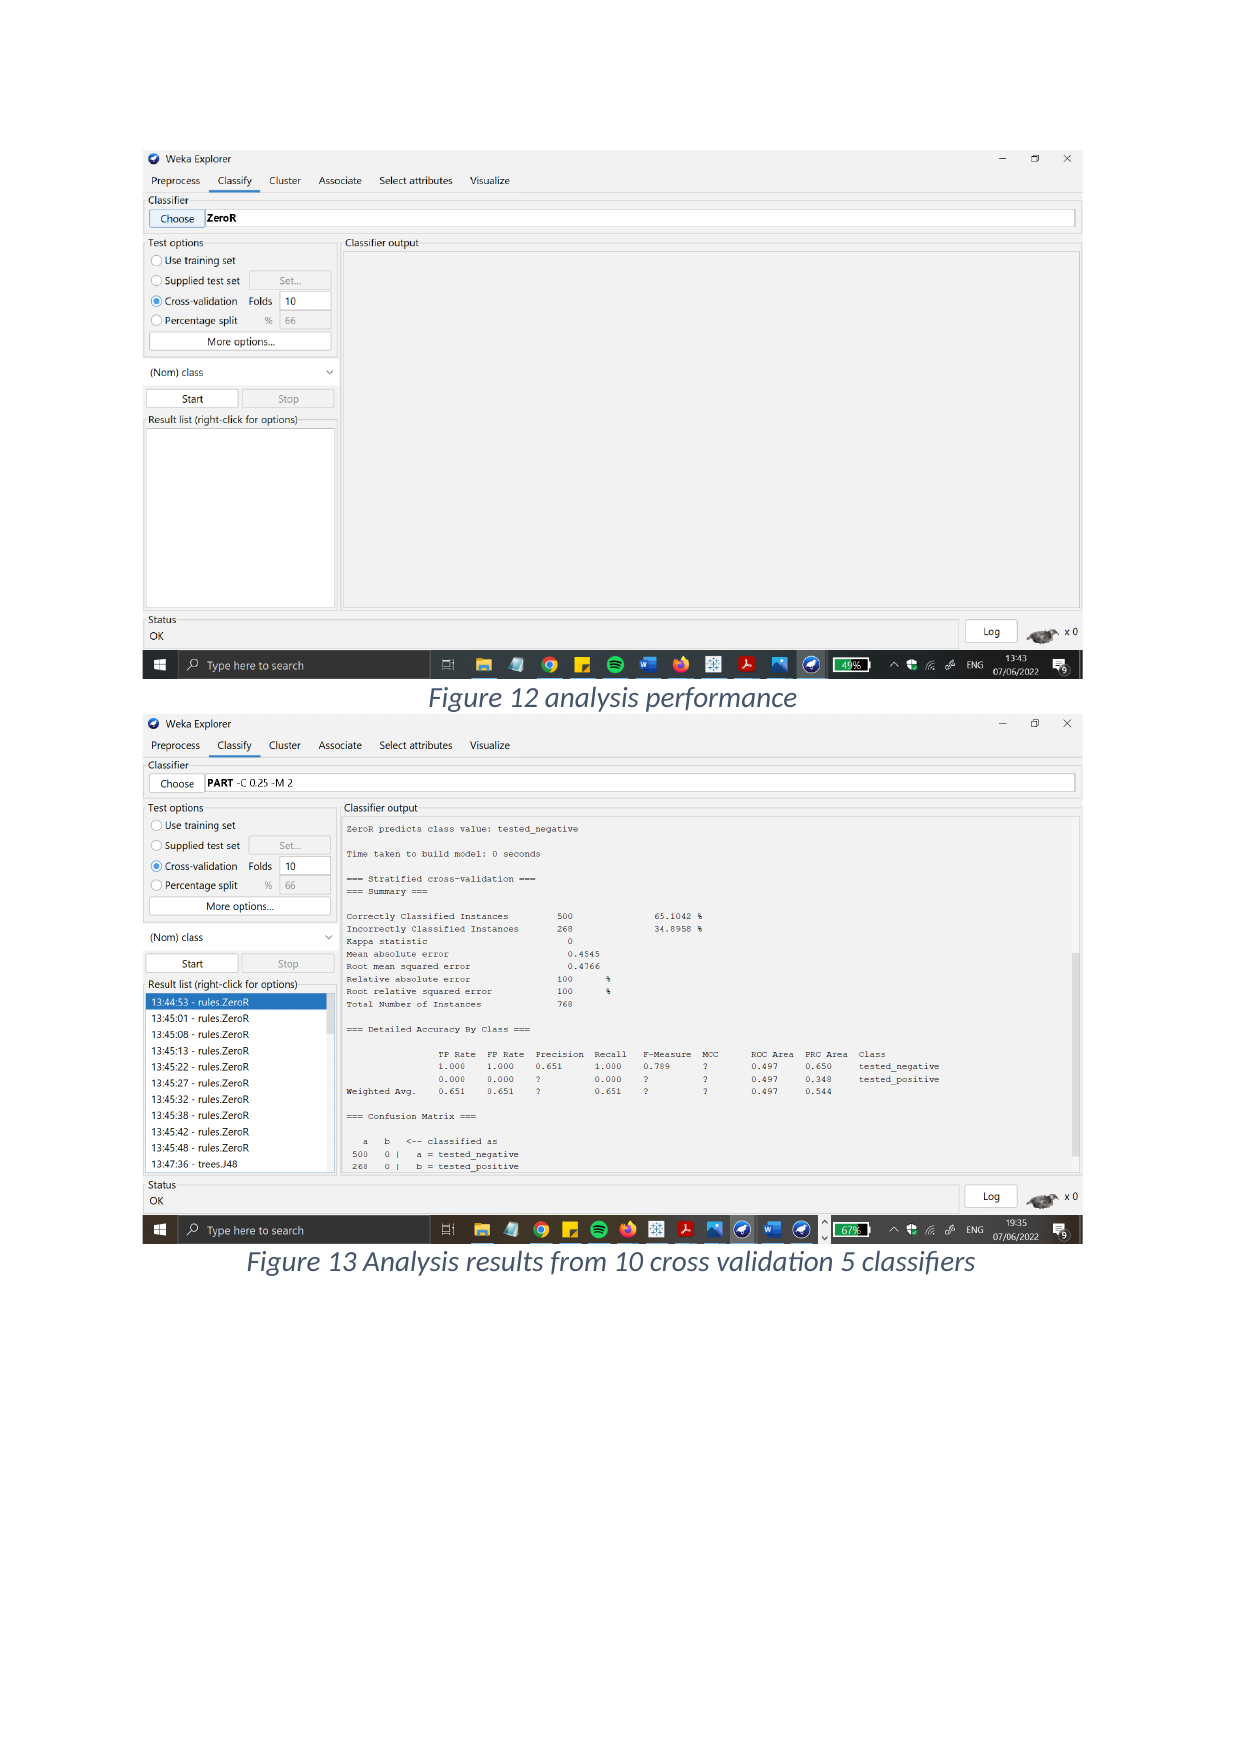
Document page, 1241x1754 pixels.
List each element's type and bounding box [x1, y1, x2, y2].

picture [142, 150, 1083, 679]
picture [142, 714, 1083, 1244]
text [135, 150, 1090, 1279]
